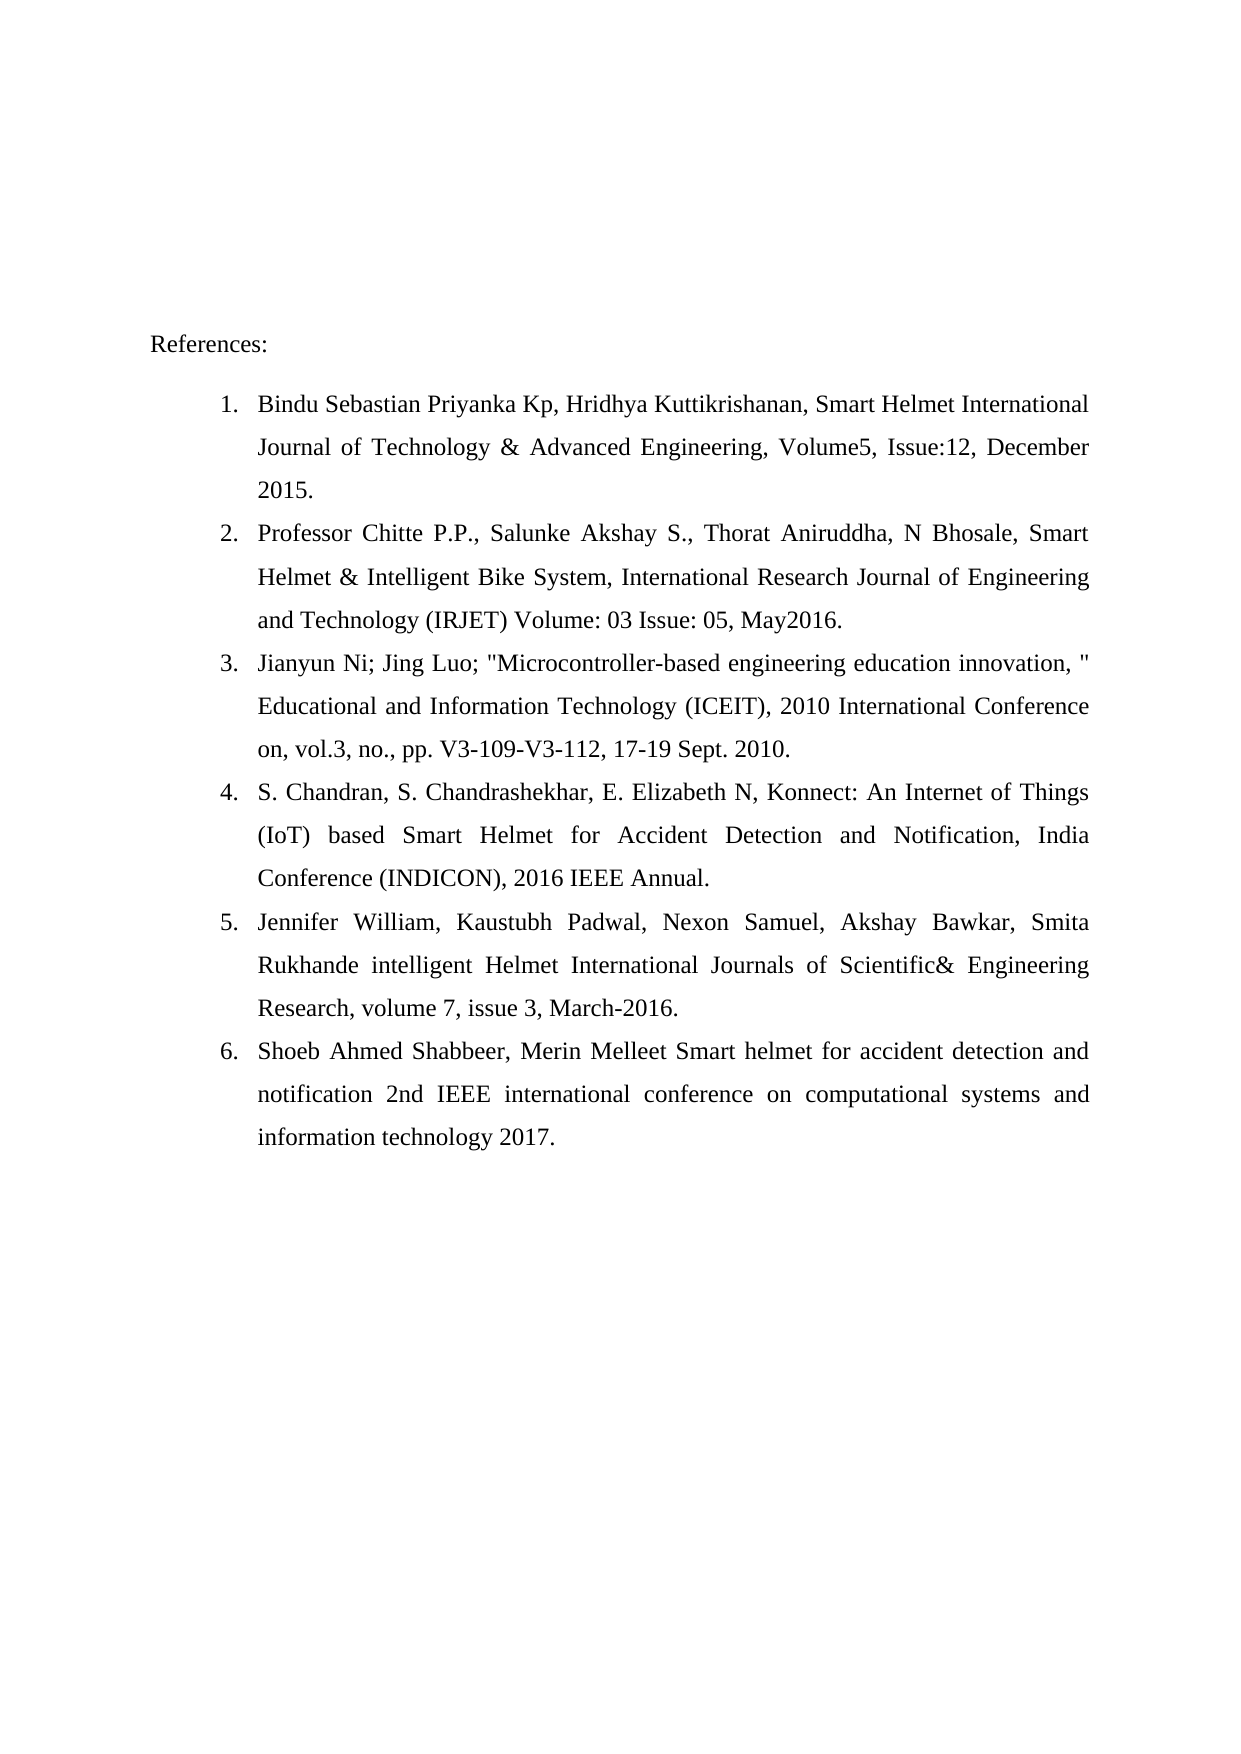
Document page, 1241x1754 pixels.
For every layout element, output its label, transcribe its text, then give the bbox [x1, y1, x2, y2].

list Jennifer William, Kaustubh Padwal, Nexon Samuel, Akshay Bawkar, Smita Rukhande intelligent Helmet International Journals of Scientific& Engineering Research, volume 7, issue 3, March-2016. [220, 907, 1090, 1022]
list Shoeb Ahmed Shabbeer, Merin Melleet Smart helmet for accident detection and notification 2nd IEEE international conference on computational systems and information technology 2017. [220, 1036, 1090, 1151]
list Professor Chitte P.P., Salunke Akshay S., Thorat Aniruddha, N Bhosale, Smart Helmet & Intelligent Bike System, International Research Journal of Engineering and Technology (IRJET) Volume: 03 Issue: 05, May2016. [220, 518, 1090, 633]
list S. Chandran, S. Chandrashekhar, E. Elizabeth N, Konnect: An Internet of Things (IoT) based Smart Helmet for Accident Detection and Notification, India Conference (INDICON), 2016 IEEE Annual. [220, 777, 1090, 892]
list Bindu Sebastian Priyanka Kp, Hridhya Kuttikrishanan, Smart Helmet International Journal of Technology & Advanced Engineering, Volume5, Issue:12, December 2015. [220, 389, 1090, 504]
list Jianyun Ni; Jing Luo; "Microcontroller-based engineering education innovation, " Educational and Information Technology (ICEIT), 2010 International Conference on, vol.3, no., pp. V3-109-V3-112, 17-19 Sept. 2010. [220, 648, 1090, 763]
text References: [150, 329, 1090, 358]
